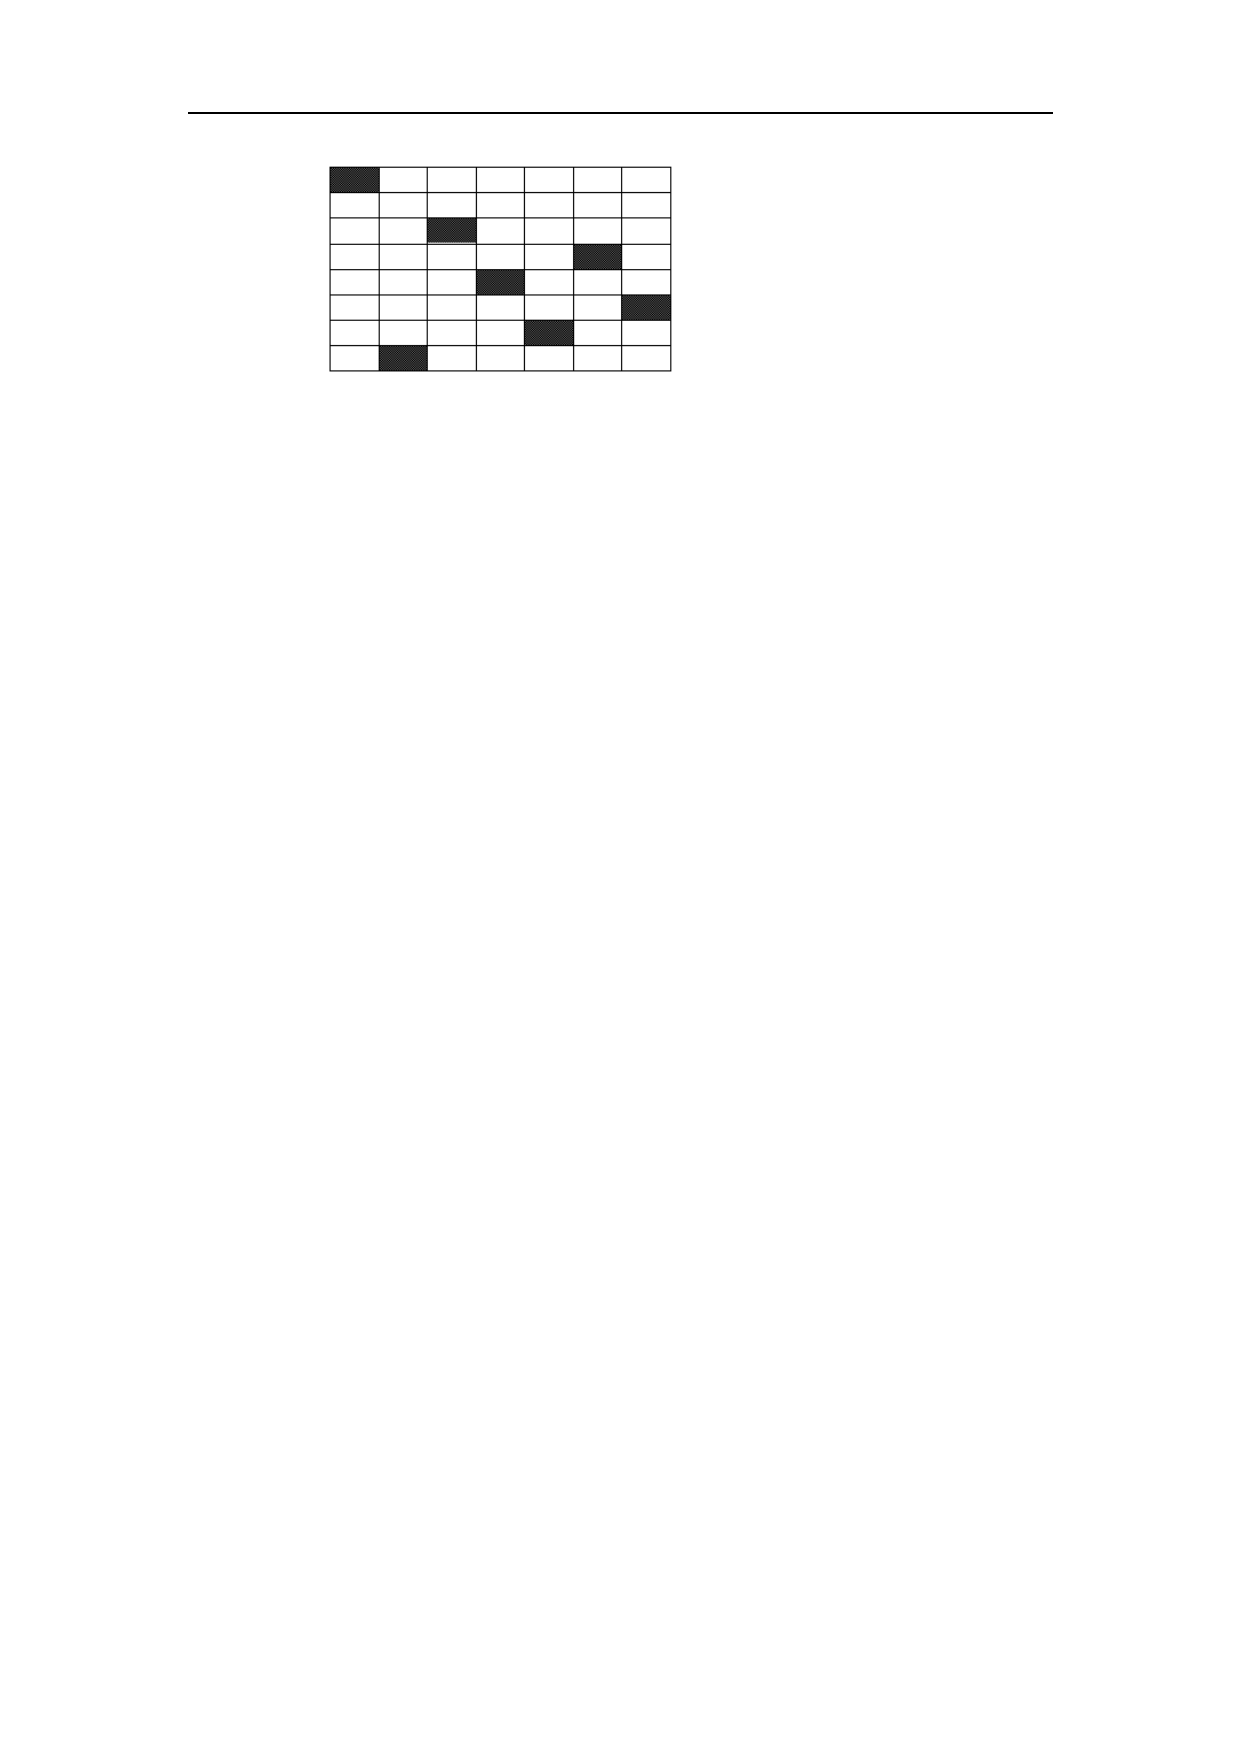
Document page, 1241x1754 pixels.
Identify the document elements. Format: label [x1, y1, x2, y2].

picture [325, 162, 676, 375]
